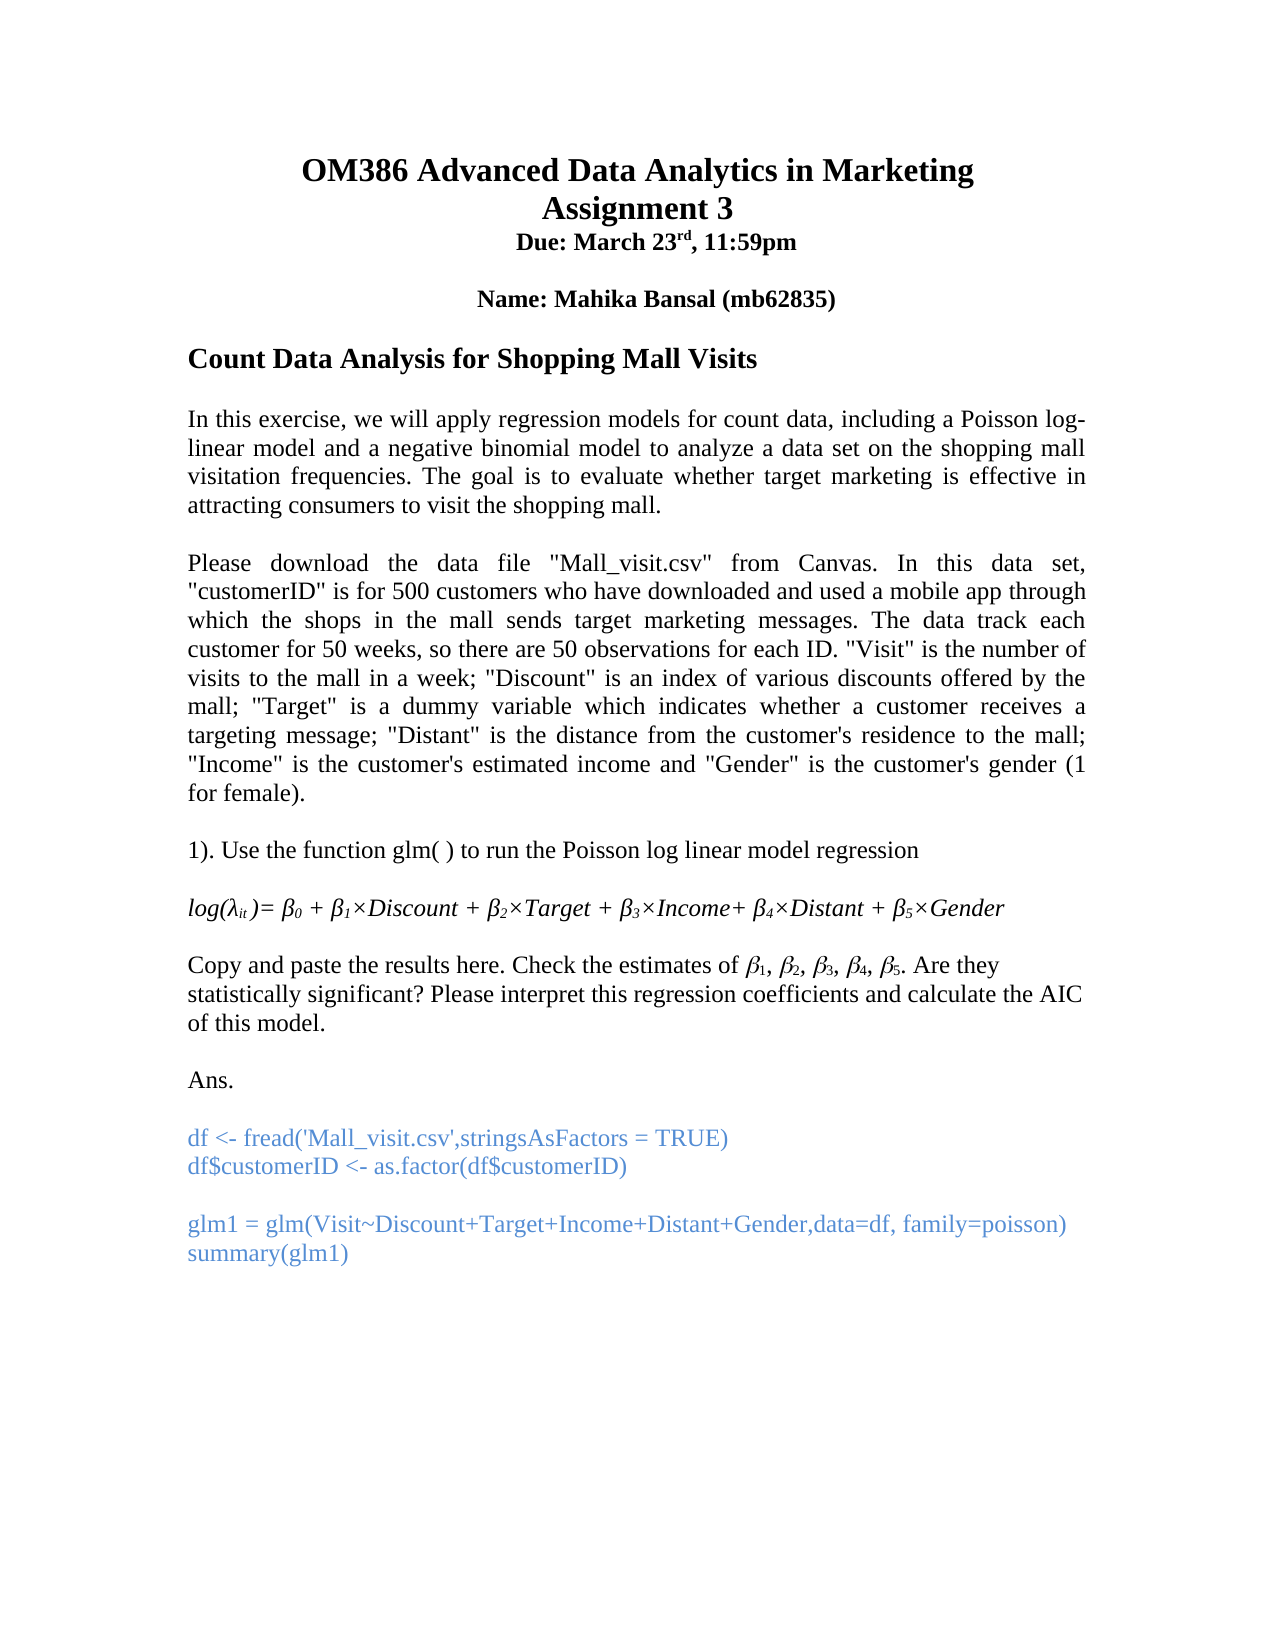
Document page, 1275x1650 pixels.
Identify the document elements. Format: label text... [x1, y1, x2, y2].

text Count Data Analysis for Shopping Mall Visits [187, 342, 1087, 375]
text log(λit )= β0 + β1×Discount + β2×Target + β3×Income+ β4×Distant + β5×Gender [187, 893, 1087, 921]
text df <- fread('Mall_visit.csv',stringsAsFactors = TRUE) [187, 1123, 1087, 1151]
text Due: March 23rd, 11:59pm [225, 227, 1087, 255]
text 1). Use the function glm( ) to run the Poisson log linear model regression [187, 835, 1087, 864]
text Name: Mahika Bansal (mb62835) [225, 284, 1087, 313]
text summary(glm1) [187, 1238, 1087, 1266]
text OM386 Advanced Data Analytics in Marketing [187, 150, 1087, 188]
text Assignment 3 [187, 188, 1087, 227]
text Ans. [187, 1065, 1087, 1094]
text In this exercise, we will apply regression models for count data, including a Poisson log-linear model and a negative binomial model to analyze a data set on the shopping mall visitation frequencies. The goal is to evaluate whether target marketing is effective in attracting consumers to visit the shopping mall. [187, 404, 1087, 519]
text Please download the data file "Mall_visit.csv" from Canvas. In this data set, "customerID" is for 500 customers who have downloaded and used a mobile app through which the shops in the mall sends target marketing messages. The data track each customer for 50 weeks, so there are 50 observations for each ID. "Visit" is the number of visits to the mall in a week; "Discount" is an index of various discounts offered by the mall; "Target" is a dummy variable which indicates whether a customer receives a targeting message; "Distant" is the distance from the customer's residence to the mall; "Income" is the customer's estimated income and "Gender" is the customer's gender (1 for female). [187, 548, 1087, 806]
text df$customerID <- as.factor(df$customerID) [187, 1151, 1087, 1180]
text Copy and paste the results here. Check the estimates of 1, 2, 3, 4, 5. Are they statistically significant? Please interpret this regression coefficients and calculate the AIC of this model. [187, 950, 1087, 1036]
text glm1 = glm(Visit~Discount+Target+Income+Distant+Gender,data=df, family=poisson) [187, 1209, 1087, 1238]
